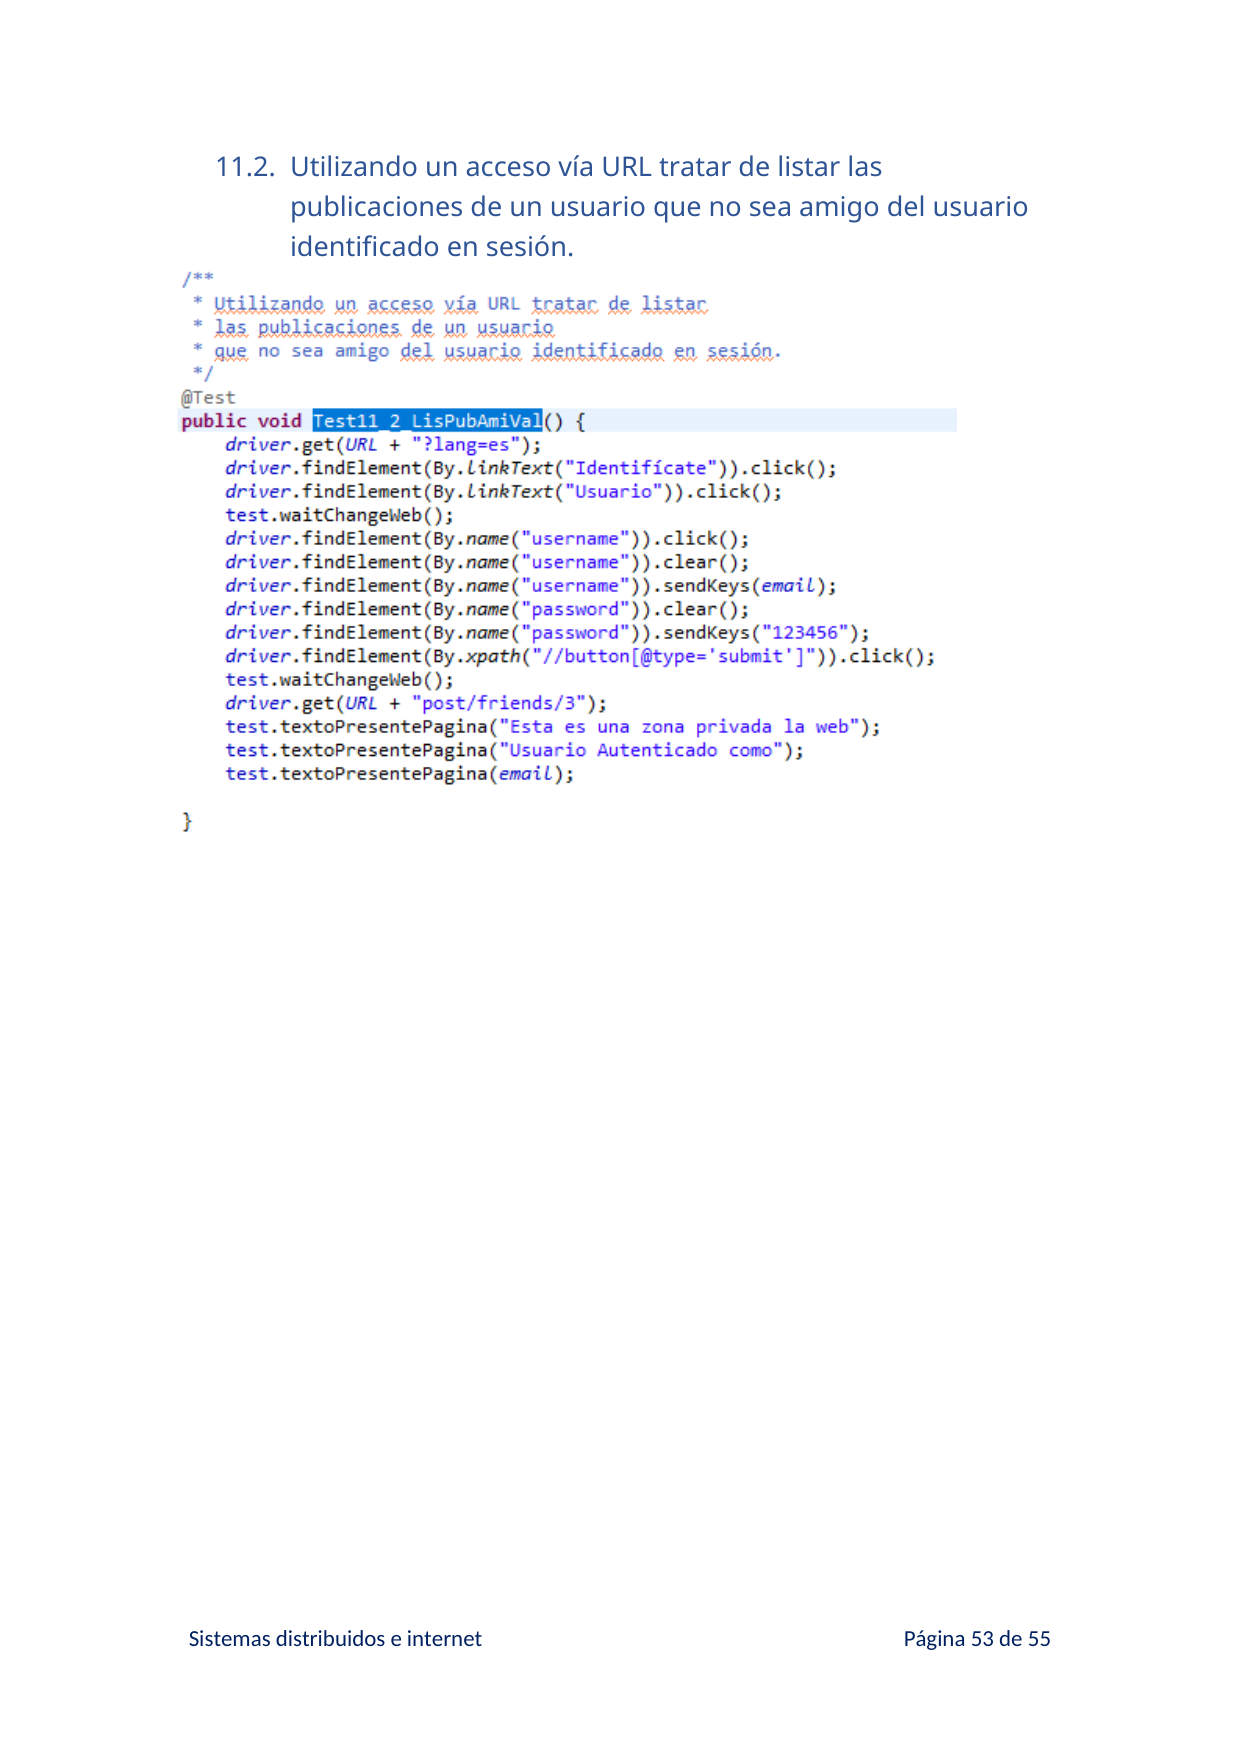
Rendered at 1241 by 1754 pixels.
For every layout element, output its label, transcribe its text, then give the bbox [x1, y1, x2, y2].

picture [177, 267, 957, 849]
subtitle Utilizando un acceso vía URL tratar de listar las publicaciones de un usuario que no sea amigo del usuario identificado en sesión. [215, 148, 1063, 264]
